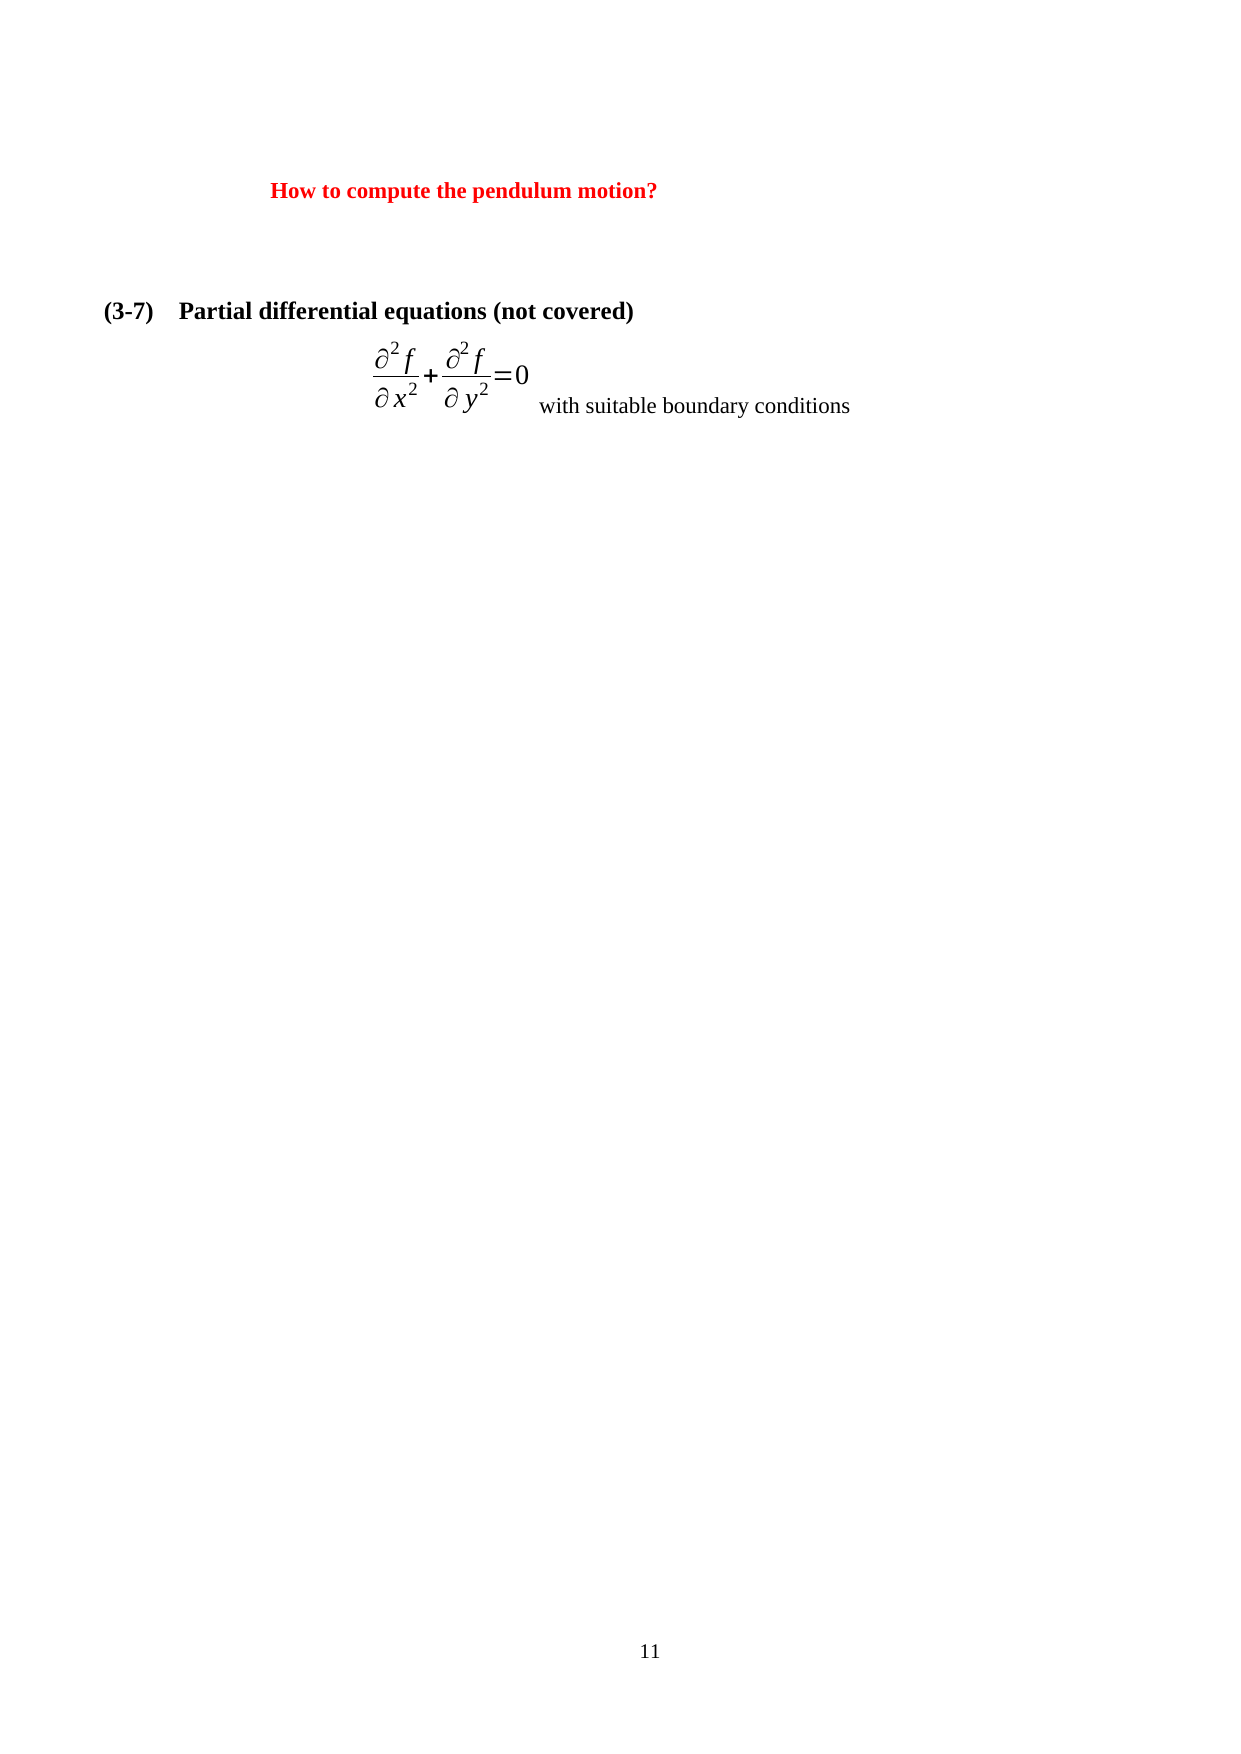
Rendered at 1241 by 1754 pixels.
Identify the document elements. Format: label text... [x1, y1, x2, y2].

list with suitable boundary conditions [220, 339, 1196, 419]
list Partial differential equations (not covered) [103, 296, 1196, 324]
text How to compute the pendulum motion? [133, 177, 1196, 203]
